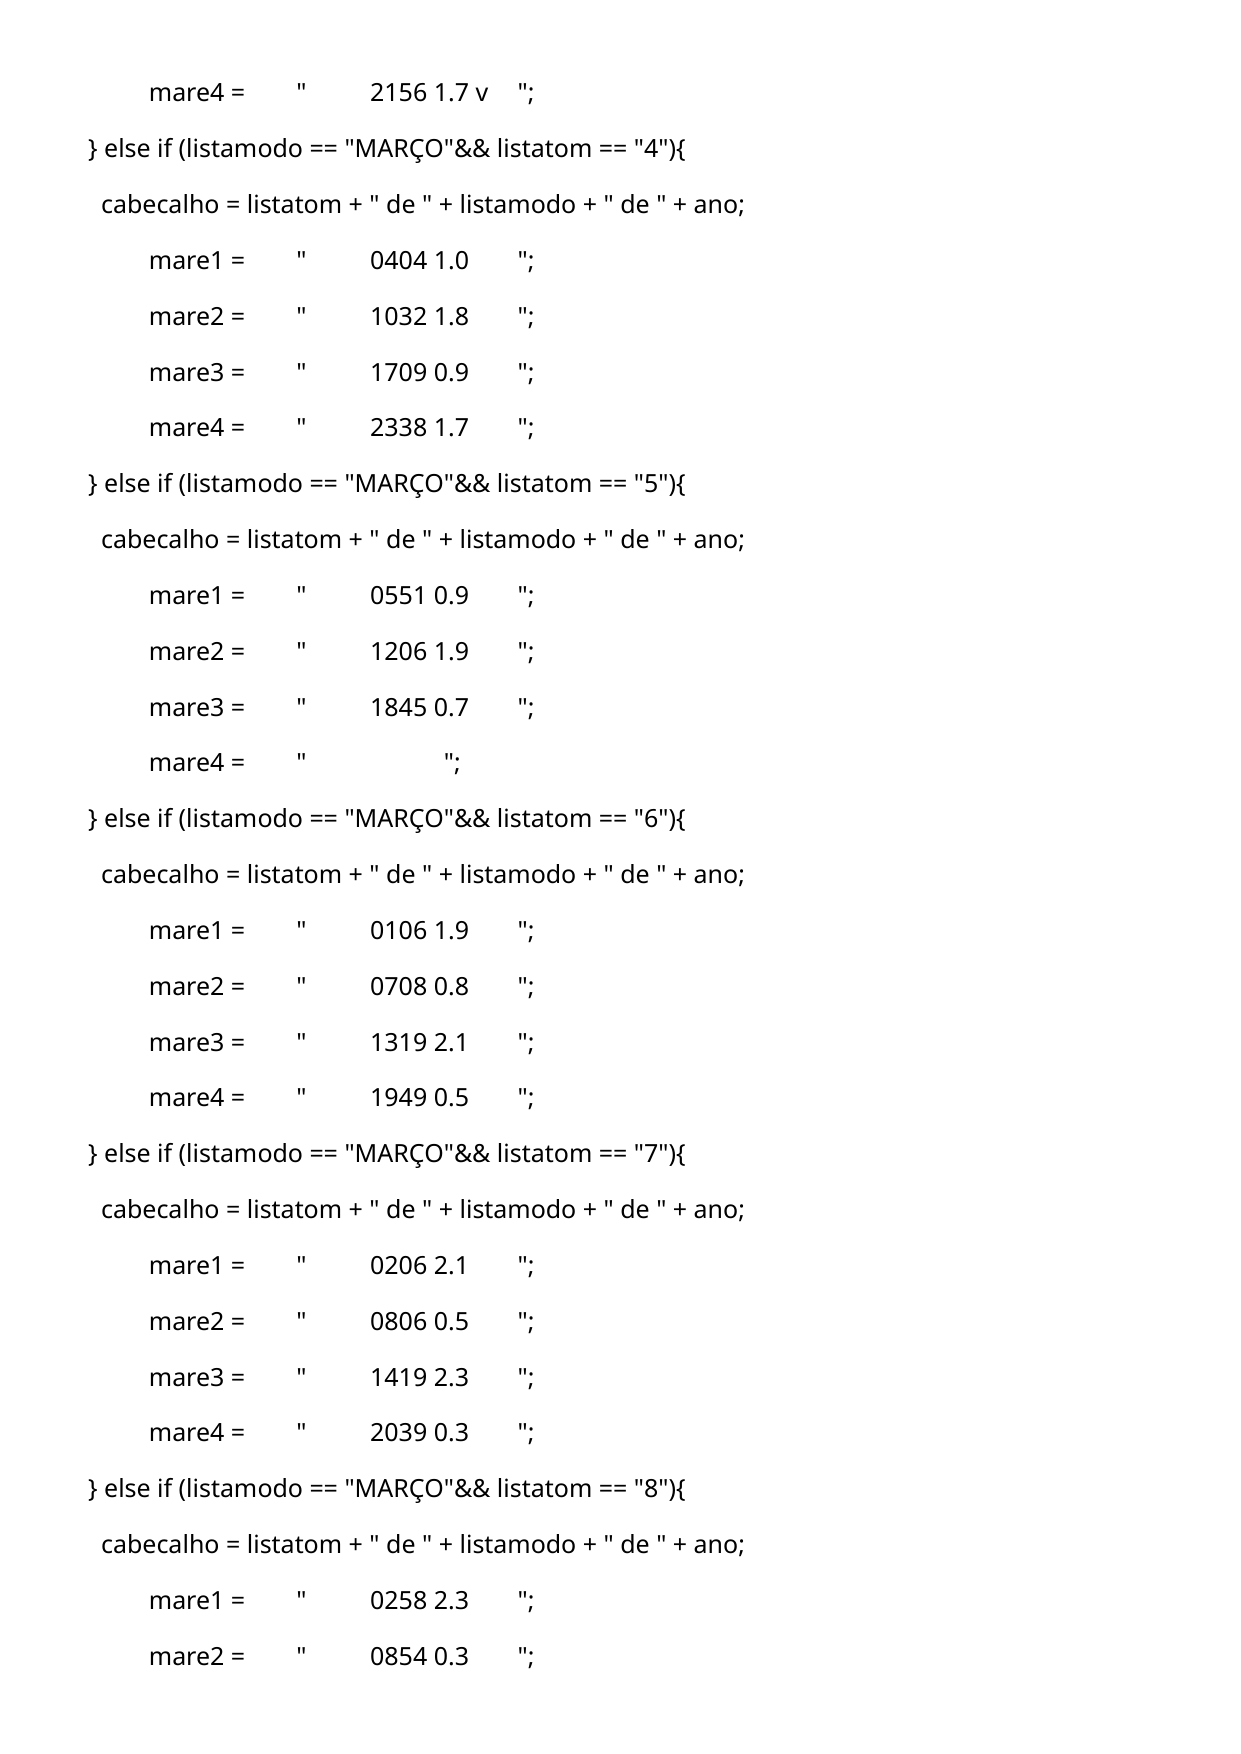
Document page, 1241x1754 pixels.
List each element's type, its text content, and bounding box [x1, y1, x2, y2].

text cabecalho = listatom + " de " + listamodo + " de " + ano; [75, 1192, 1165, 1226]
text mare4 = " 2039 0.3 "; [75, 1415, 1165, 1449]
text mare4 = " 2338 1.7 "; [75, 410, 1165, 444]
text mare2 = " 0806 0.5 "; [75, 1303, 1165, 1337]
text } else if (listamodo == "MARÇO"&& listatom == "7"){ [75, 1136, 1165, 1170]
text mare4 = " "; [75, 745, 1165, 779]
text cabecalho = listatom + " de " + listamodo + " de " + ano; [75, 857, 1165, 891]
text mare1 = " 0206 2.1 "; [75, 1247, 1165, 1282]
text mare1 = " 0551 0.9 "; [75, 577, 1165, 612]
text } else if (listamodo == "MARÇO"&& listatom == "8"){ [75, 1471, 1165, 1505]
text mare3 = " 1709 0.9 "; [75, 354, 1165, 388]
text mare2 = " 1032 1.8 "; [75, 298, 1165, 332]
text mare2 = " 1206 1.9 "; [75, 633, 1165, 667]
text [75, 187, 1165, 221]
text mare2 = " 0854 0.3 "; [75, 1638, 1165, 1672]
text mare3 = " 1319 2.1 "; [75, 1024, 1165, 1058]
text mare1 = " 0404 1.0 "; [75, 242, 1165, 277]
text cabecalho = listatom + " de " + listamodo + " de " + ano; [75, 522, 1165, 556]
text mare1 = " 0258 2.3 "; [75, 1582, 1165, 1617]
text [75, 1527, 1165, 1561]
text mare1 = " 0106 1.9 "; [75, 912, 1165, 947]
text mare3 = " 1419 2.3 "; [75, 1359, 1165, 1393]
text mare4 = " 1949 0.5 "; [75, 1080, 1165, 1114]
text mare3 = " 1845 0.7 "; [75, 689, 1165, 723]
text mare4 = " 2156 1.7 v "; [75, 75, 1165, 109]
text mare2 = " 0708 0.8 "; [75, 968, 1165, 1002]
text } else if (listamodo == "MARÇO"&& listatom == "6"){ [75, 801, 1165, 835]
text } else if (listamodo == "MARÇO"&& listatom == "4"){ [75, 131, 1165, 165]
text } else if (listamodo == "MARÇO"&& listatom == "5"){ [75, 466, 1165, 500]
